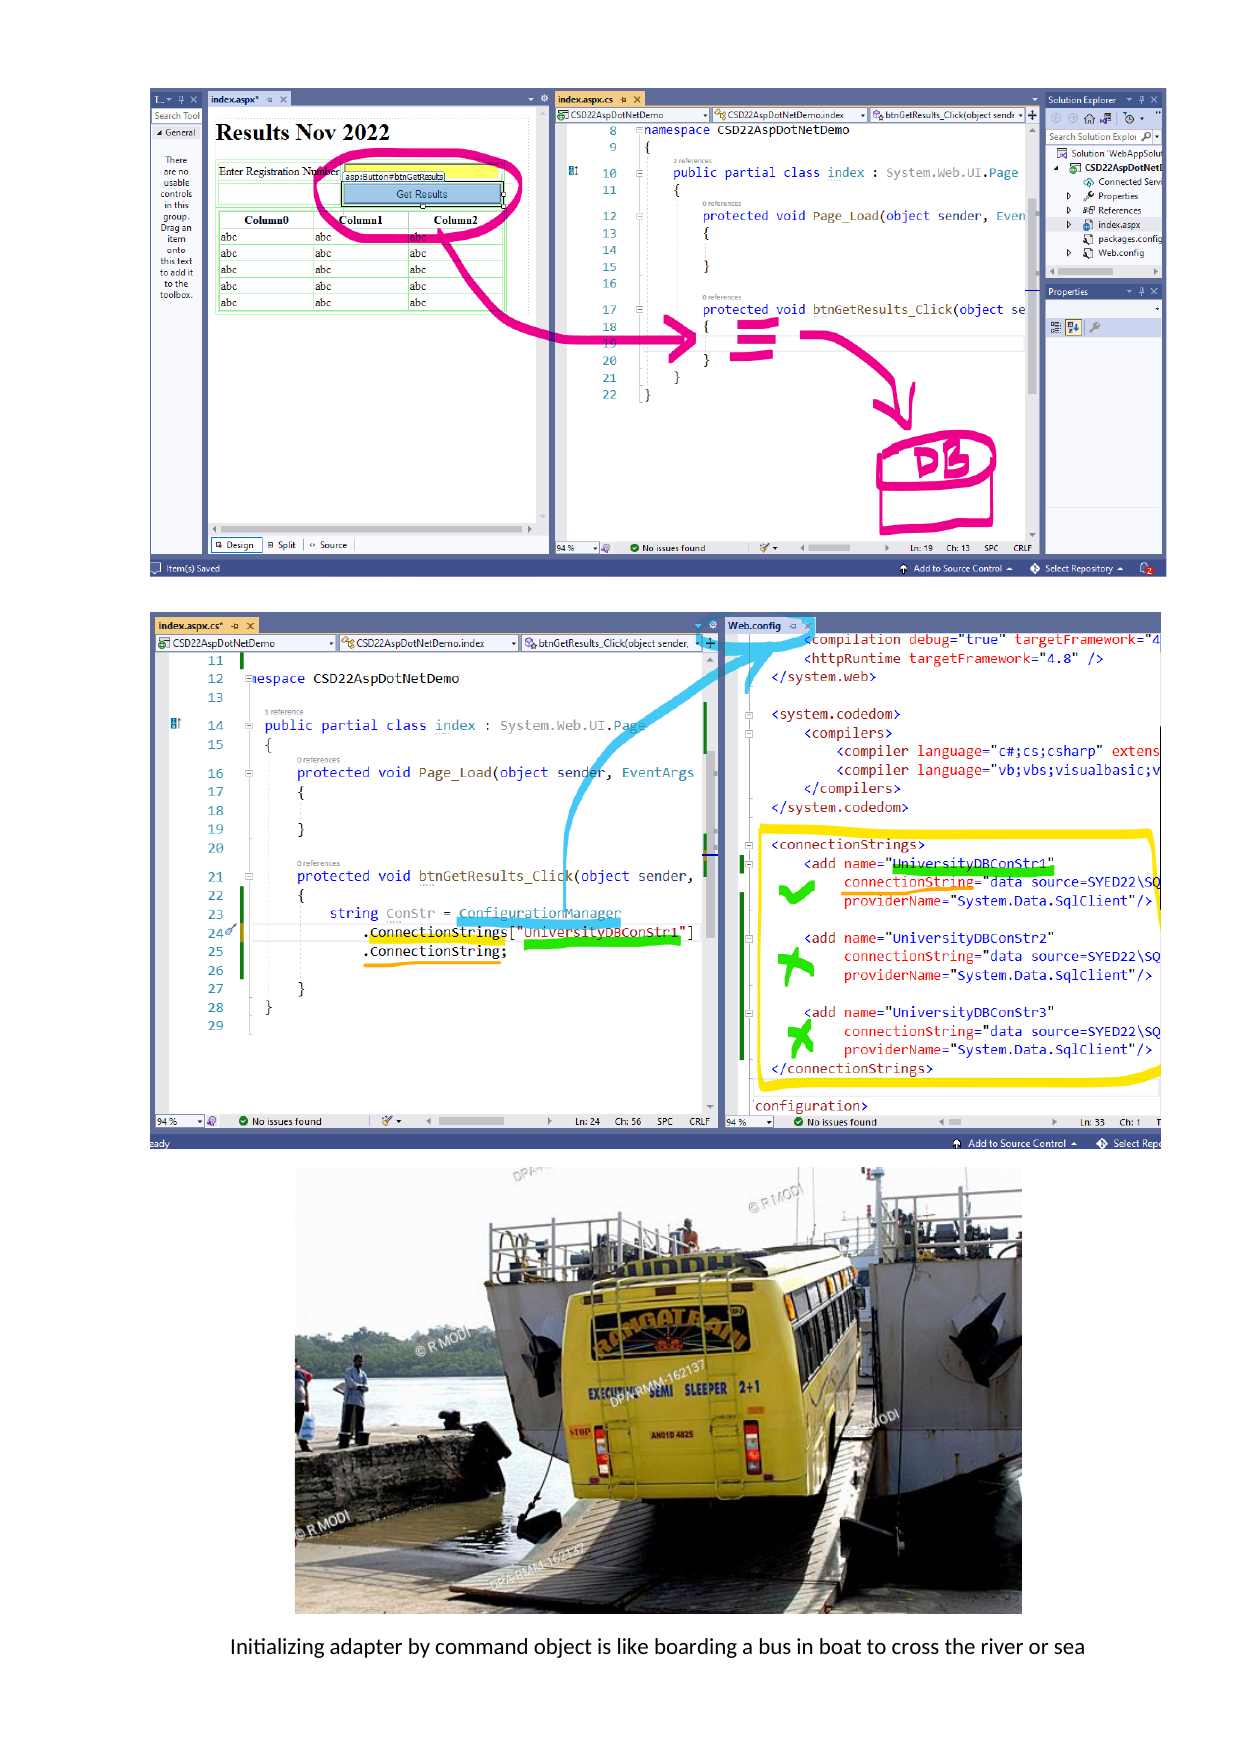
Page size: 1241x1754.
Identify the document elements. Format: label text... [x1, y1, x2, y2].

text Initializing adapter by command object is like boarding a bus in boat to cross the river or sea [150, 1632, 1167, 1660]
picture [294, 1167, 1022, 1614]
picture [150, 88, 1167, 577]
picture [150, 595, 1167, 1149]
